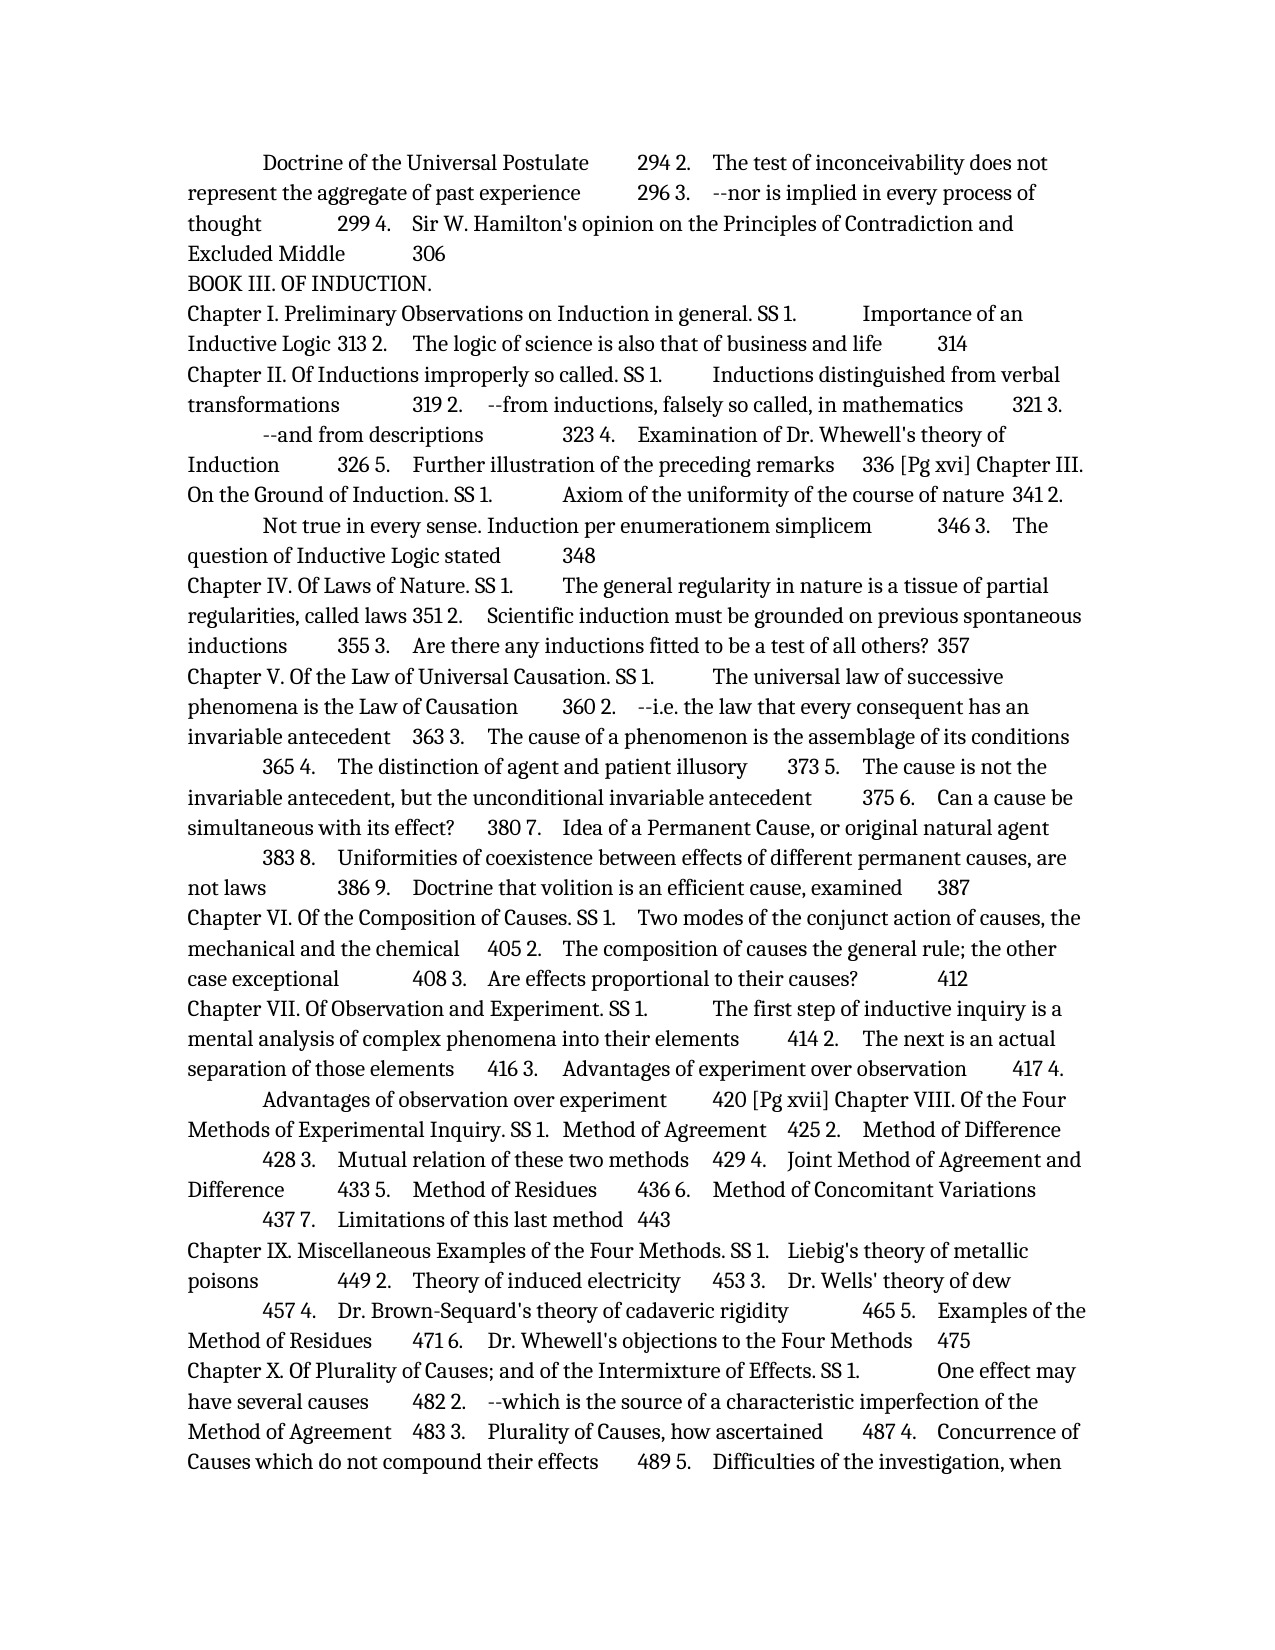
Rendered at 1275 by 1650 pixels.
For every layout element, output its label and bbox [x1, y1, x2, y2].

text [187, 150, 1087, 1475]
